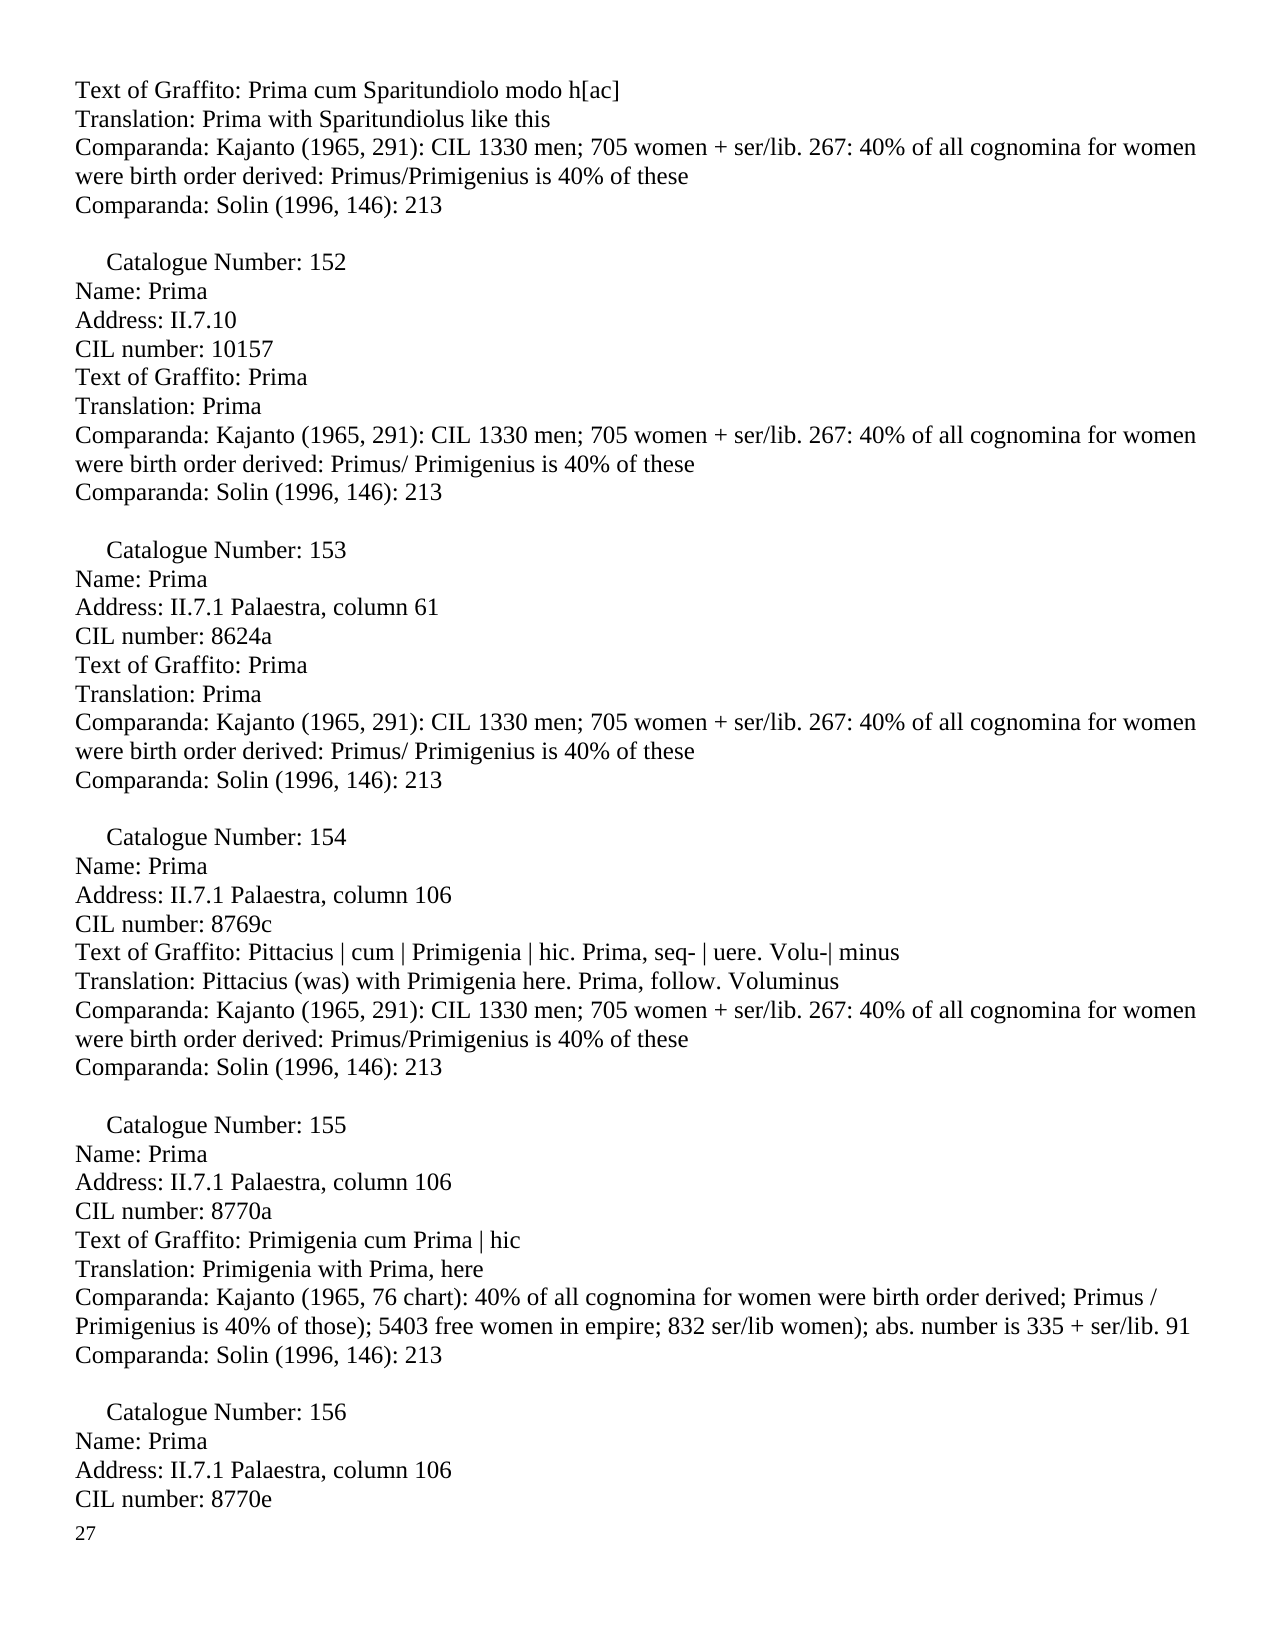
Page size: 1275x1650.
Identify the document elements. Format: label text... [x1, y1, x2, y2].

text Catalogue Number: 152 [75, 247, 1200, 276]
text Comparanda: Solin (1996, 146): 213 [75, 765, 1200, 794]
text Text of Graffito: Prima [75, 362, 1200, 391]
text Text of Graffito: Primigenia cum Prima | hic [75, 1225, 1200, 1254]
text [75, 132, 1200, 190]
text Address: II.7.1 Palaestra, column 106 [75, 1167, 1200, 1196]
text Name: Prima [75, 1426, 1200, 1455]
text Text of Graffito: Prima [75, 650, 1200, 679]
text Catalogue Number: 154 [75, 822, 1200, 851]
text CIL number: 10157 [75, 334, 1200, 362]
text Name: Prima [75, 1139, 1200, 1167]
text Translation: Primigenia with Prima, here [75, 1254, 1200, 1282]
text CIL number: 8624a [75, 621, 1200, 650]
text Address: II.7.1 Palaestra, column 106 [75, 880, 1200, 909]
text Comparanda: Solin (1996, 146): 213 [75, 477, 1200, 506]
text Comparanda: Solin (1996, 146): 213 [75, 190, 1200, 219]
text Address: II.7.1 Palaestra, column 106 [75, 1455, 1200, 1484]
text Catalogue Number: 156 [75, 1397, 1200, 1426]
text CIL number: 8769c [75, 909, 1200, 937]
text Translation: Prima [75, 391, 1200, 420]
text Name: Prima [75, 276, 1200, 305]
text Catalogue Number: 153 [75, 535, 1200, 564]
text Translation: Prima [75, 679, 1200, 707]
text Address: II.7.10 [75, 305, 1200, 334]
text CIL number: 8770e [75, 1484, 1200, 1512]
text Comparanda: Solin (1996, 146): 213 [75, 1052, 1200, 1081]
text Text of Graffito: Prima cum Sparitundiolo modo h[ac] [75, 75, 1200, 104]
text Address: II.7.1 Palaestra, column 61 [75, 592, 1200, 621]
text Catalogue Number: 155 [75, 1110, 1200, 1139]
text Comparanda: Kajanto (1965, 76 chart): 40% of all cognomina for women were birth order derived; Primus / Primigenius is 40% of those); 5403 free women in empire; 832 ser/lib women); abs. number is 335 + ser/lib. 91 [75, 1282, 1200, 1340]
text Text of Graffito: Pittacius | cum | Primigenia | hic. Prima, seq- | uere. Volu-| minus [75, 937, 1200, 966]
text Name: Prima [75, 851, 1200, 880]
text Comparanda: Solin (1996, 146): 213 [75, 1340, 1200, 1369]
text Name: Prima [75, 564, 1200, 592]
text CIL number: 8770a [75, 1196, 1200, 1225]
text Translation: Pittacius (was) with Primigenia here. Prima, follow. Voluminus [75, 966, 1200, 995]
text Translation: Prima with Sparitundiolus like this [75, 104, 1200, 132]
